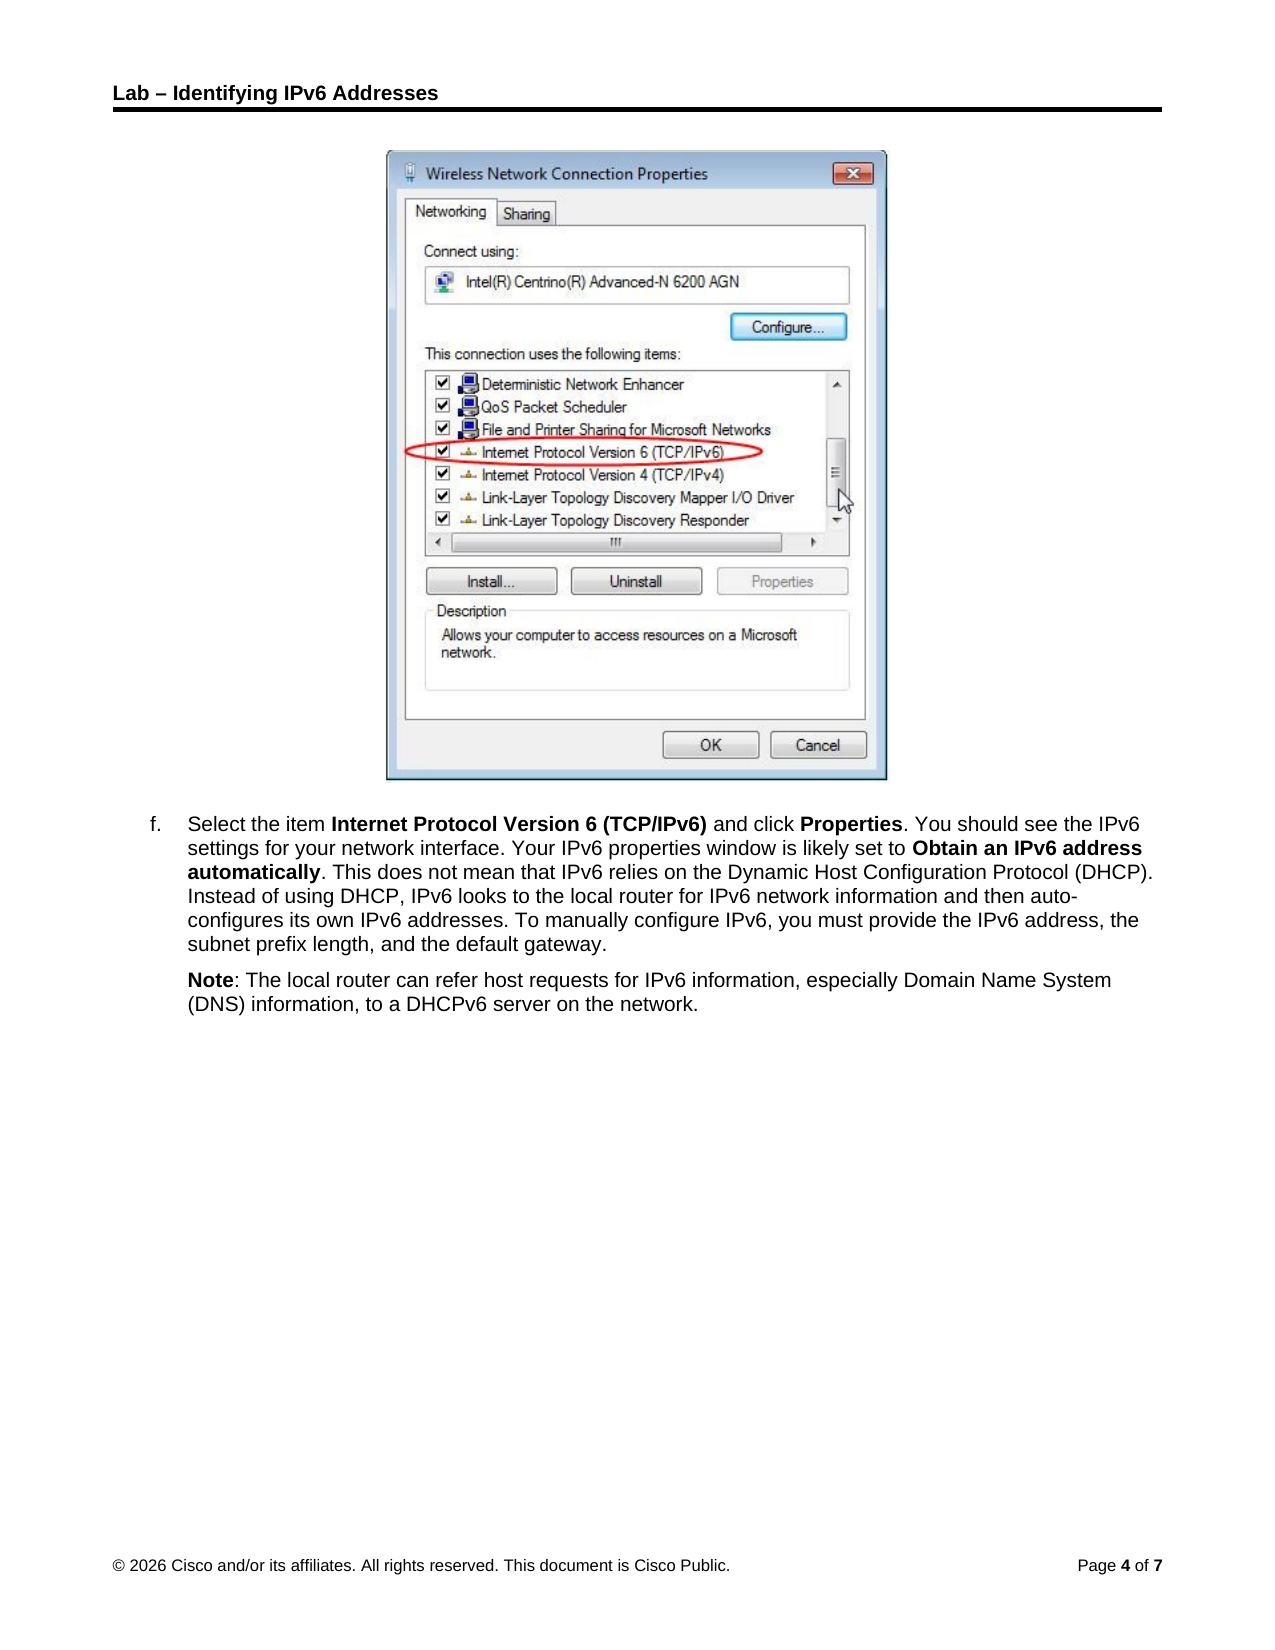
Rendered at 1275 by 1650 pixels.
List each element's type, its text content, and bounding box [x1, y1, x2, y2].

text Select the item Internet Protocol Version 6 (TCP/IPv6) and click Properties. You should see the IPv6 settings for your network interface. Your IPv6 properties window is likely set to Obtain an IPv6 address automatically. This does not mean that IPv6 relies on the Dynamic Host Configuration Protocol (DHCP). Instead of using DHCP, IPv6 looks to the local router for IPv6 network information and then auto-configures its own IPv6 addresses. To manually configure IPv6, you must provide the IPv6 address, the subnet prefix length, and the default gateway. [150, 812, 1162, 955]
picture [385, 150, 890, 783]
text Note: The local router can refer host requests for IPv6 information, especially Domain Name System (DNS) information, to a DHCPv6 server on the network. [187, 968, 1162, 1016]
